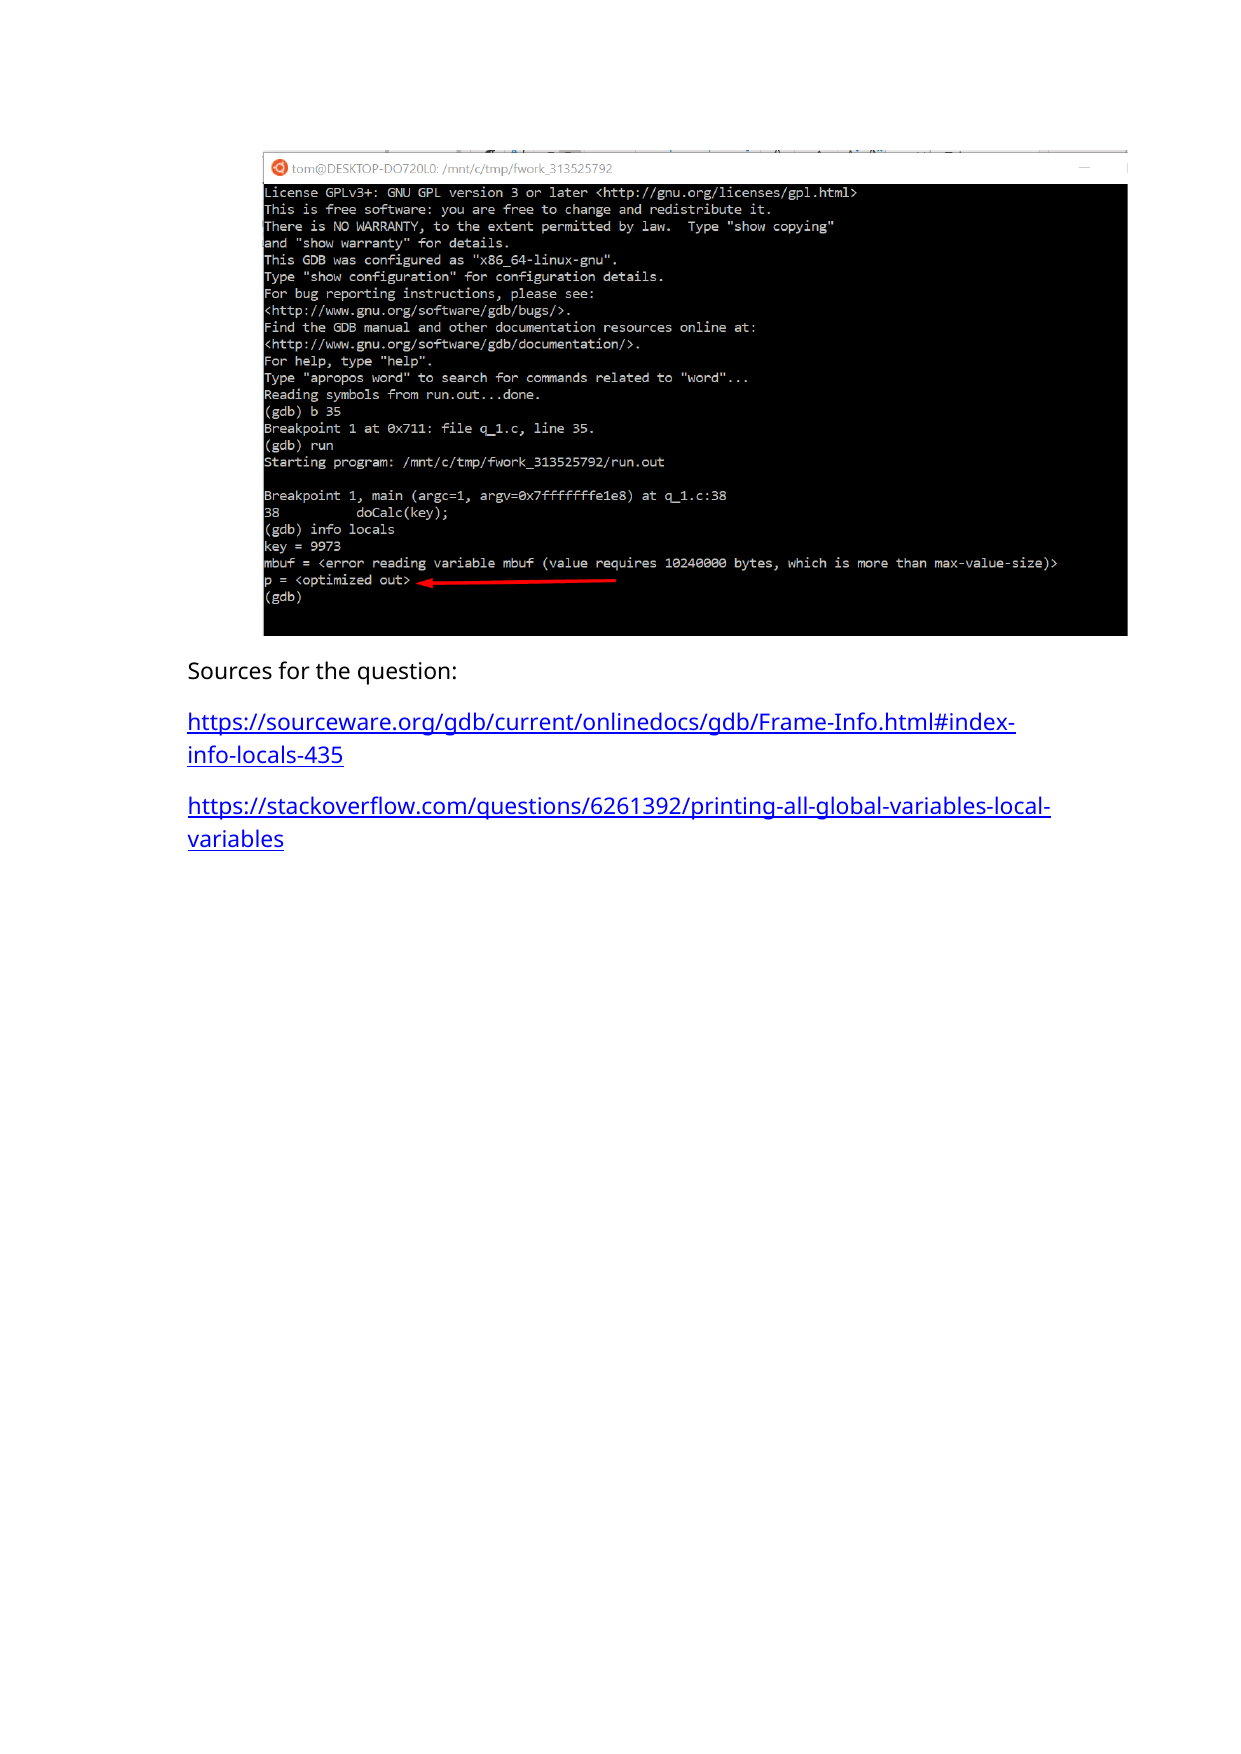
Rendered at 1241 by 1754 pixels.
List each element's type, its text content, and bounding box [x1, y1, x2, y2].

text Sources for the question: [187, 655, 1053, 686]
text https://stackoverflow.com/questions/6261392/printing-all-global-variables-local-variables [187, 789, 1053, 854]
picture [262, 150, 1128, 636]
text https://sourceware.org/gdb/current/onlinedocs/gdb/Frame-Info.html#index-info-locals-435 [187, 705, 1053, 770]
